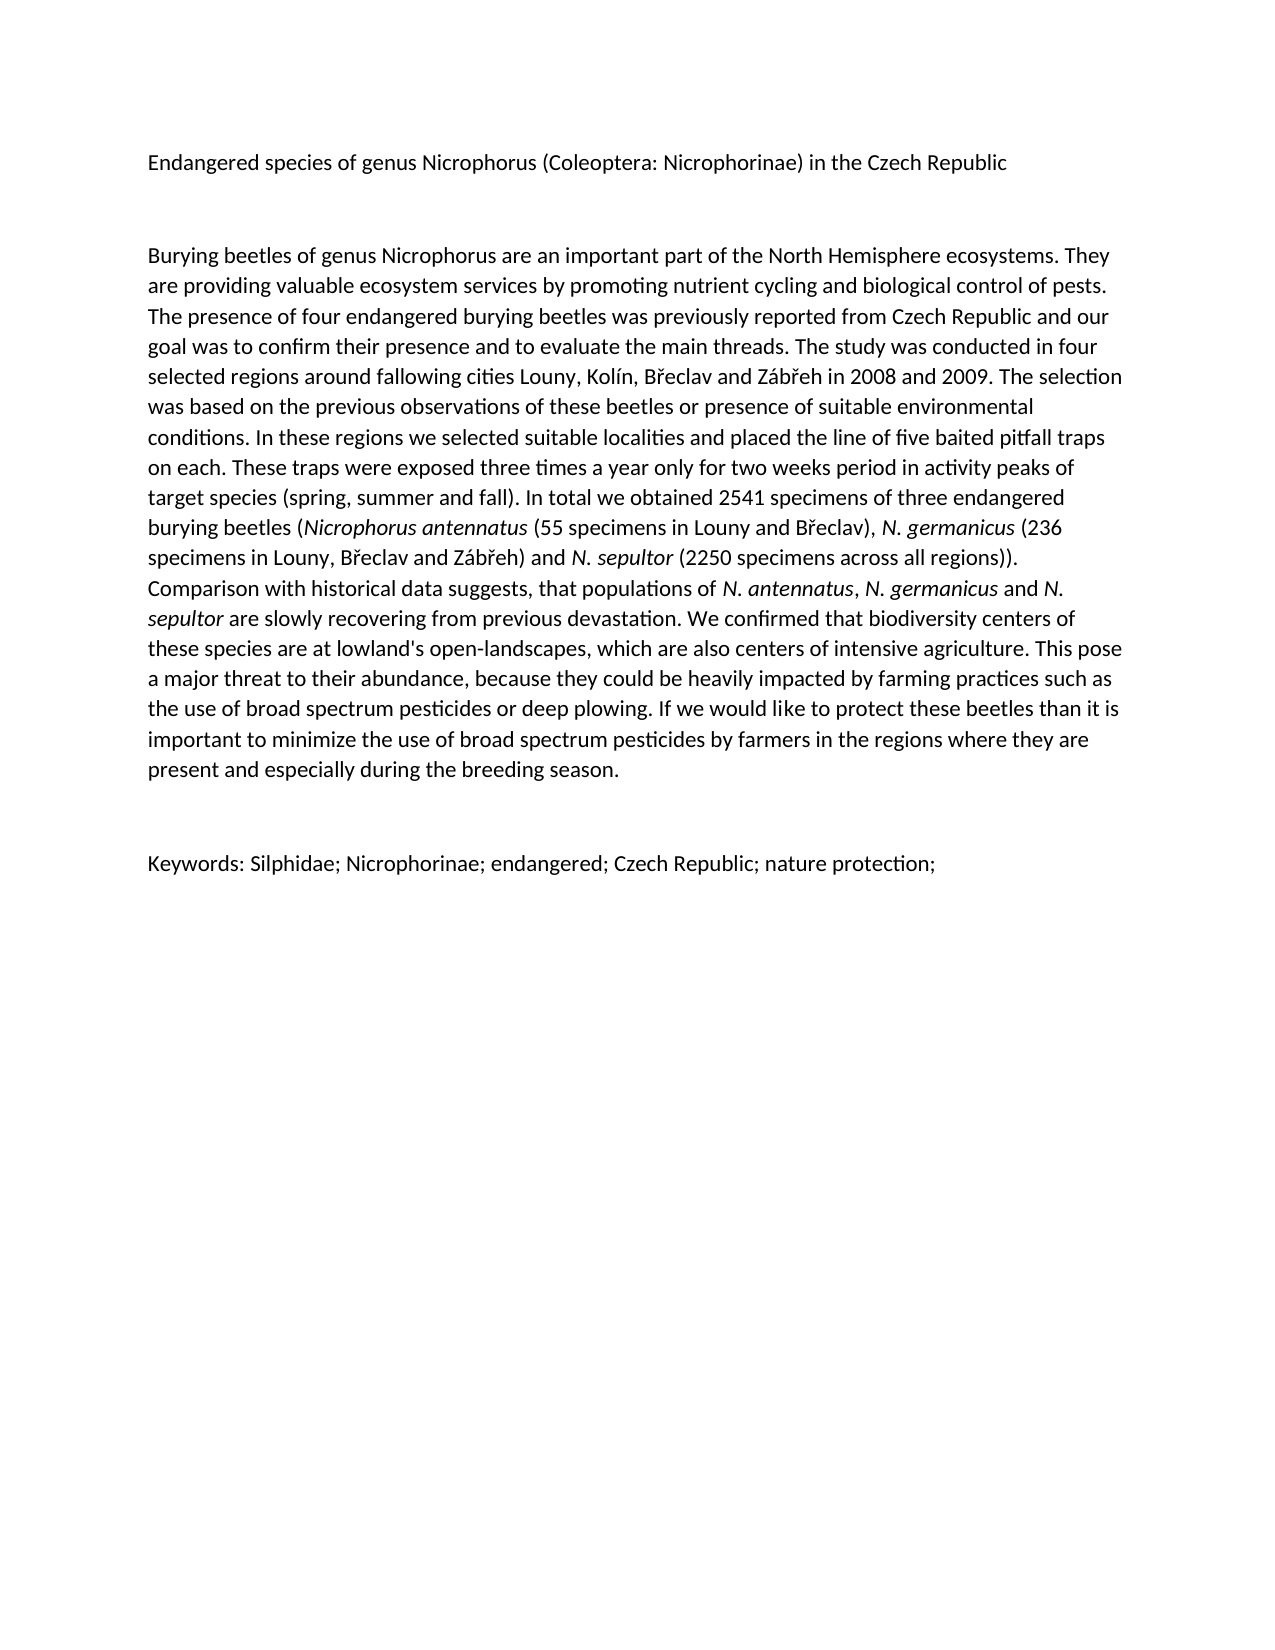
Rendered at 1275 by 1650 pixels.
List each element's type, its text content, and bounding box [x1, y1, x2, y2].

text Burying beetles of genus Nicrophorus are an important part of the North Hemisphere ecosystems. They are providing valuable ecosystem services by promoting nutrient cycling and biological control of pests. The presence of four endangered burying beetles was previously reported from Czech Republic and our goal was to confirm their presence and to evaluate the main threads. The study was conducted in four selected regions around fallowing cities Louny, Kolín, Břeclav and Zábřeh in 2008 and 2009. The selection was based on the previous observations of these beetles or presence of suitable environmental conditions. In these regions we selected suitable localities and placed the line of five baited pitfall traps on each. These traps were exposed three times a year only for two weeks period in activity peaks of target species (spring, summer and fall). In total we obtained 2541 specimens of three endangered burying beetles (Nicrophorus antennatus (55 specimens in Louny and Břeclav), N. germanicus (236 specimens in Louny, Břeclav and Zábřeh) and N. sepultor (2250 specimens across all regions)). Comparison with historical data suggests, that populations of N. antennatus, N. germanicus and N. sepultor are slowly recovering from previous devastation. We confirmed that biodiversity centers of these species are at lowland's open-landscapes, which are also centers of intensive agriculture. This pose a major threat to their abundance, because they could be heavily impacted by farming practices such as the use of broad spectrum pesticides or deep plowing. If we would like to protect these beetles than it is important to minimize the use of broad spectrum pesticides by farmers in the regions where they are present and especially during the breeding season. [148, 241, 1127, 783]
text Keywords: Silphidae; Nicrophorinae; endangered; Czech Republic; nature protection; [148, 849, 1127, 877]
text Endangered species of genus Nicrophorus (Coleoptera: Nicrophorinae) in the Czech Republic [148, 148, 1127, 176]
